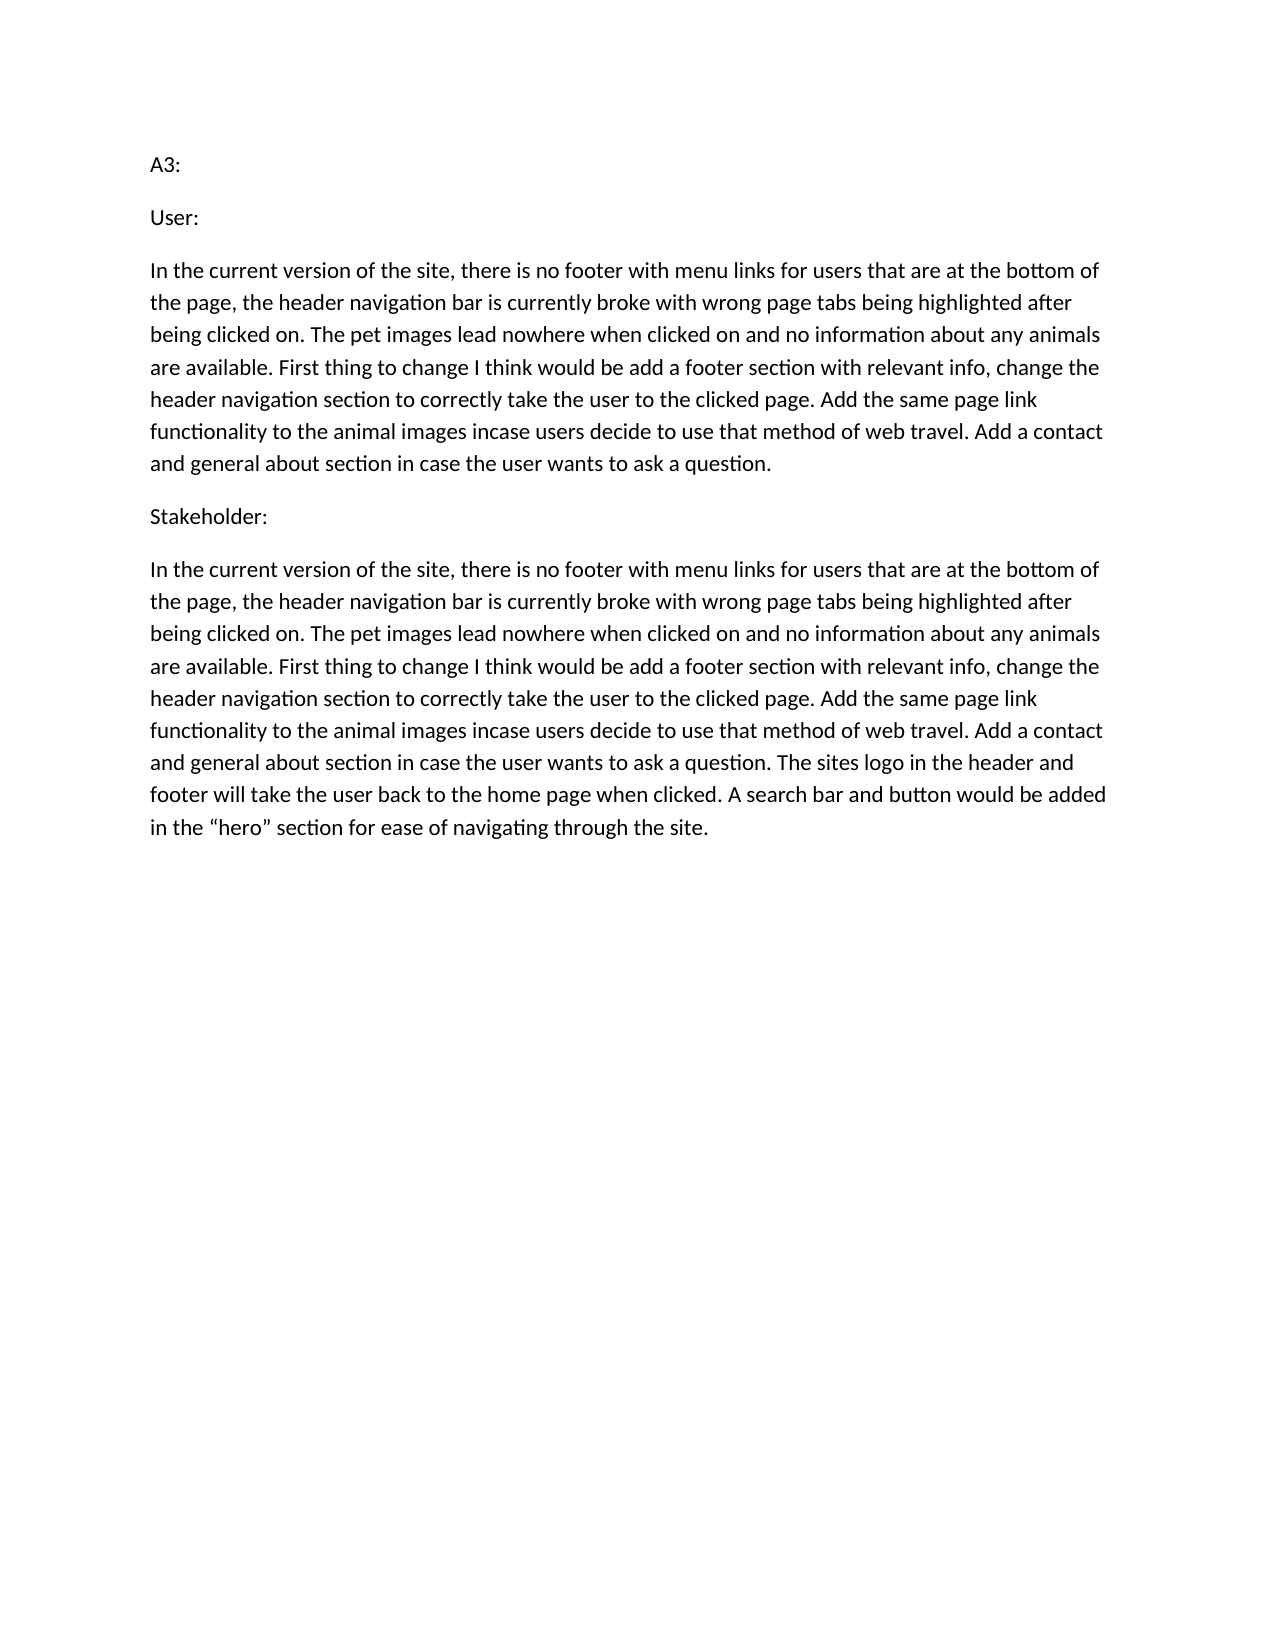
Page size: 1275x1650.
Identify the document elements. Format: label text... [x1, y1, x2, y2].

text User: [150, 203, 1125, 231]
text In the current version of the site, there is no footer with menu links for users that are at the bottom of the page, the header navigation bar is currently broke with wrong page tabs being highlighted after being clicked on. The pet images lead nowhere when clicked on and no information about any animals are available. First thing to change I think would be add a footer section with relevant info, change the header navigation section to correctly take the user to the clicked page. Add the same page link functionality to the animal images incase users decide to use that method of web travel. Add a contact and general about section in case the user wants to ask a question. The sites logo in the header and footer will take the user back to the home page when clicked. A search bar and button would be added in the “hero” section for ease of navigating through the site. [150, 555, 1125, 841]
text A3: [150, 150, 1125, 178]
text Stakeholder: [150, 502, 1125, 530]
text In the current version of the site, there is no footer with menu links for users that are at the bottom of the page, the header navigation bar is currently broke with wrong page tabs being highlighted after being clicked on. The pet images lead nowhere when clicked on and no information about any animals are available. First thing to change I think would be add a footer section with relevant info, change the header navigation section to correctly take the user to the clicked page. Add the same page link functionality to the animal images incase users decide to use that method of web travel. Add a contact and general about section in case the user wants to ask a question. [150, 256, 1125, 477]
